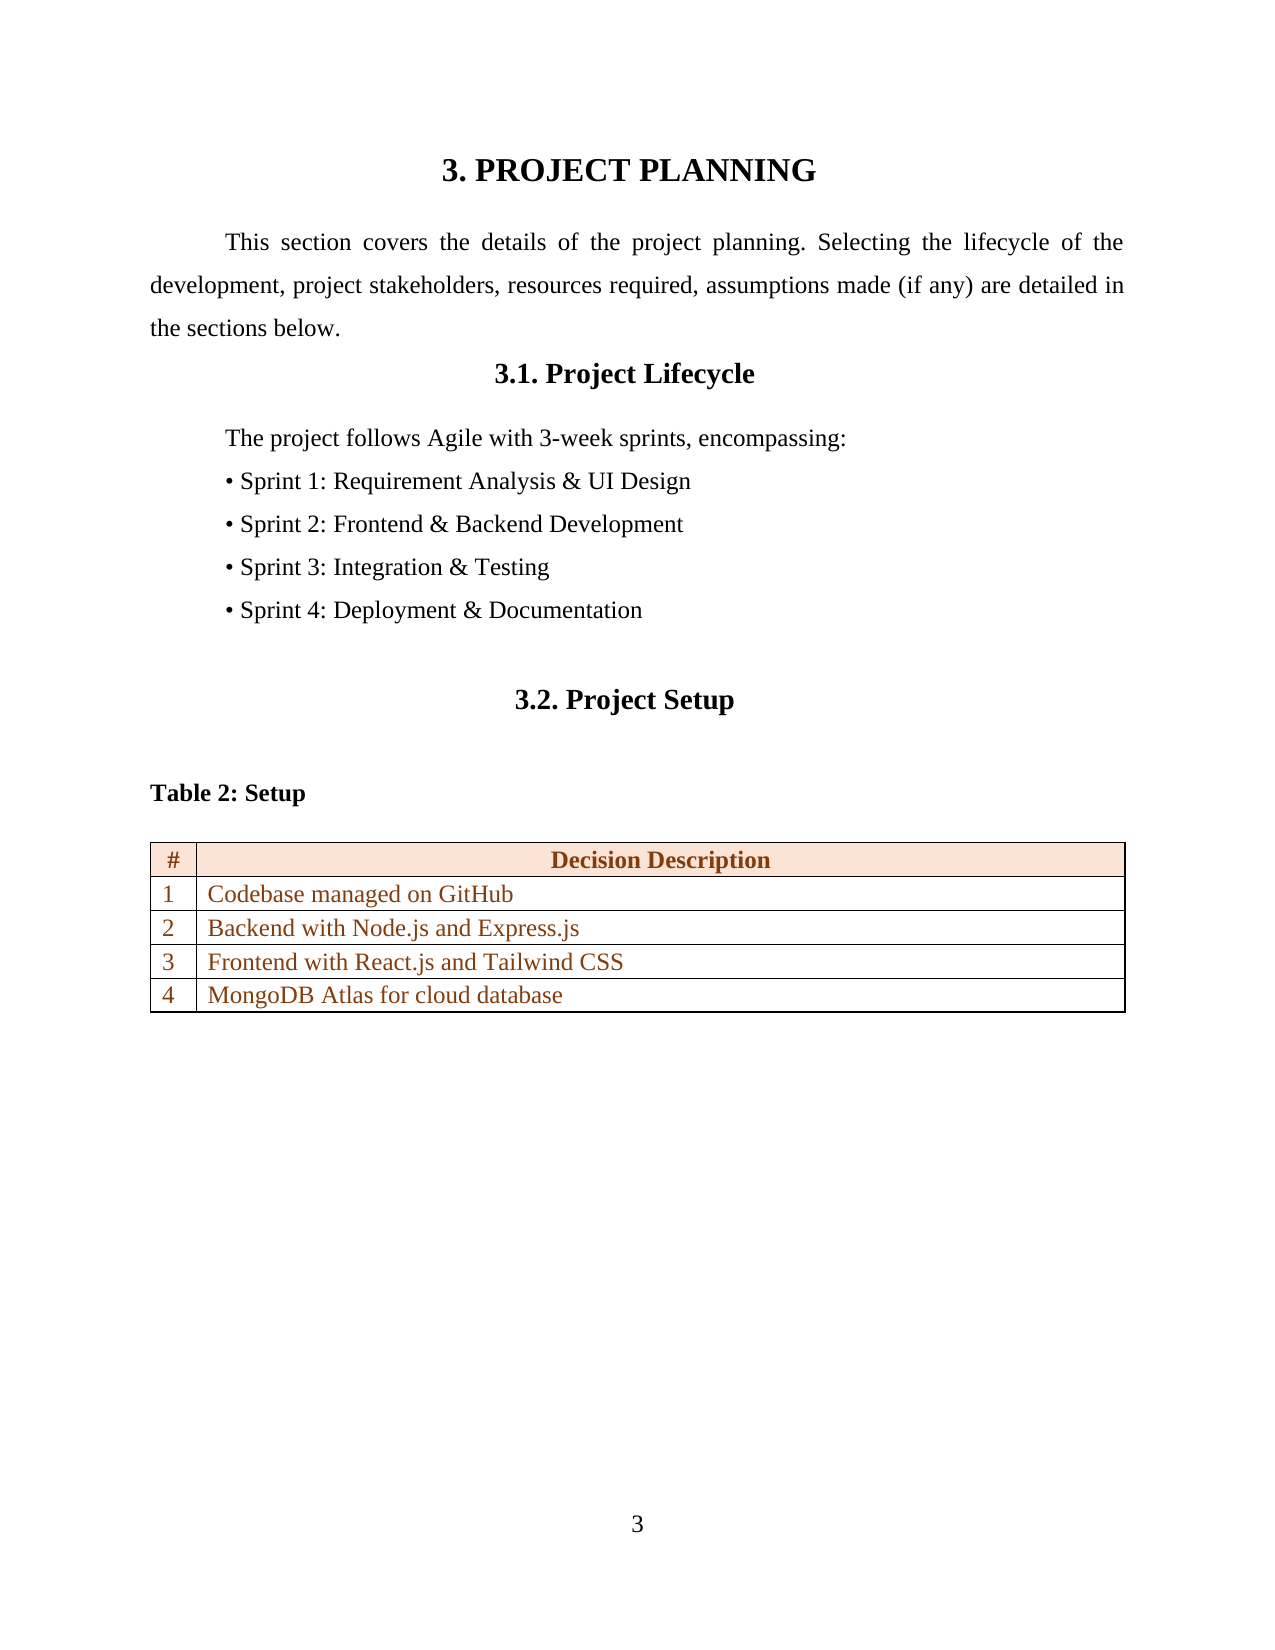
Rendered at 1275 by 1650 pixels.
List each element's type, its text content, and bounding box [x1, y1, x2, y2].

text •⁠ ⁠Sprint 1: Requirement Analysis & UI Design [150, 466, 1125, 495]
table_cell 3 [151, 945, 196, 977]
table_cell 1 [151, 877, 196, 909]
table_header Decision Description [197, 843, 1124, 876]
table_cell ⁠Backend with Node.js and Express.js [197, 911, 1124, 943]
text Project Setup [150, 682, 1125, 715]
text Project Planning [150, 150, 1125, 188]
text The project follows Agile with 3-week sprints, encompassing: [150, 423, 1125, 452]
text Project Lifecycle [150, 356, 1125, 389]
text •⁠ ⁠Sprint 3: Integration & Testing [150, 552, 1125, 581]
text This section covers the details of the project planning. Selecting the lifecycle of the development, project stakeholders, resources required, assumptions made (if any) are detailed in the sections below. [150, 227, 1125, 342]
table_header # [151, 843, 196, 876]
text •⁠ ⁠Sprint 4: Deployment & Documentation [150, 596, 1125, 624]
table_cell ⁠Frontend with React.js and Tailwind CSS [197, 945, 1124, 977]
table_cell 4 [151, 979, 196, 1011]
table_cell ⁠Codebase managed on GitHub [197, 877, 1124, 909]
text •⁠ ⁠Sprint 2: Frontend & Backend Development [150, 509, 1125, 538]
table_cell 2 [151, 911, 196, 943]
table_cell MongoDB Atlas for cloud database [197, 979, 1124, 1011]
